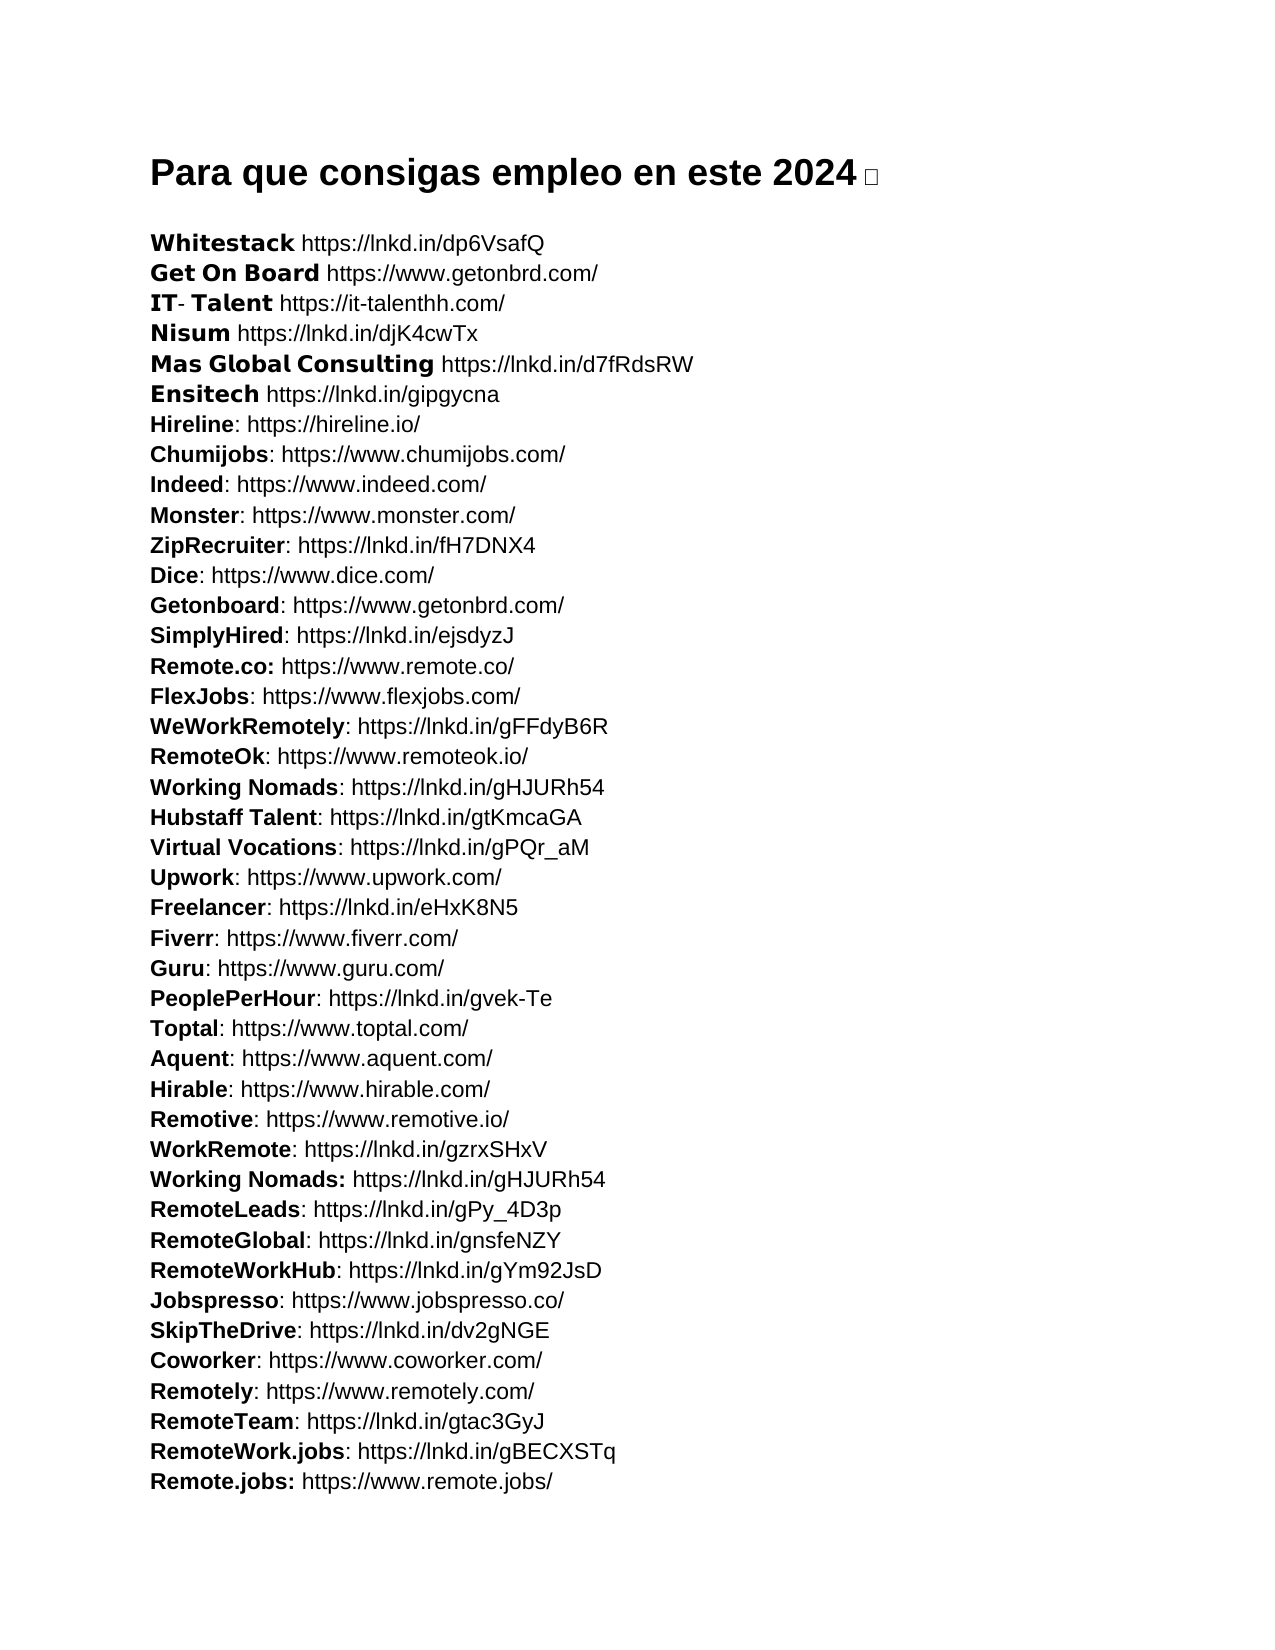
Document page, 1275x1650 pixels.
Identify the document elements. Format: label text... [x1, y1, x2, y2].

text Aquent: https://www.aquent.com/ [150, 1045, 1125, 1072]
text Hirable: https://www.hirable.com/ [150, 1076, 1125, 1102]
text Coworker: https://www.coworker.com/ [150, 1347, 1125, 1374]
text Toptal: https://www.toptal.com/ [150, 1015, 1125, 1042]
text PeoplePerHour: https://lnkd.in/gvek-Te [150, 985, 1125, 1011]
text RemoteGlobal: https://lnkd.in/gnsfeNZY [150, 1227, 1125, 1253]
text RemoteLeads: https://lnkd.in/gPy_4D3p [150, 1196, 1125, 1223]
text Chumijobs: https://www.chumijobs.com/ [150, 441, 1125, 468]
text Getonboard: https://www.getonbrd.com/ [150, 592, 1125, 619]
text Working Nomads: https://lnkd.in/gHJURh54 [150, 773, 1125, 800]
text RemoteWork.jobs: https://lnkd.in/gBECXSTq [150, 1438, 1125, 1464]
text Guru: https://www.guru.com/ [150, 955, 1125, 981]
text Working Nomads: https://lnkd.in/gHJURh54 [150, 1166, 1125, 1193]
text 𝗡𝗶𝘀𝘂𝗺 https://lnkd.in/djK4cwTx [150, 320, 1125, 347]
text 𝗘𝗻𝘀𝗶𝘁𝗲𝗰𝗵 https://lnkd.in/gipgycna [150, 381, 1125, 407]
text 𝗜𝗧- 𝗧𝗮𝗹𝗲𝗻𝘁 https://it-talenthh.com/ [150, 290, 1125, 317]
text Remote.co: https://www.remote.co/ [150, 653, 1125, 679]
text Remote.jobs: https://www.remote.jobs/ [150, 1468, 1125, 1495]
text Jobspresso: https://www.jobspresso.co/ [150, 1287, 1125, 1313]
text Hubstaff Talent: https://lnkd.in/gtKmcaGA [150, 804, 1125, 830]
text Para que consigas empleo en este 2024 🚀 [150, 150, 1125, 193]
text Indeed: https://www.indeed.com/ [150, 471, 1125, 498]
text Monster: https://www.monster.com/ [150, 502, 1125, 528]
text SkipTheDrive: https://lnkd.in/dv2gNGE [150, 1317, 1125, 1344]
text 𝗠𝗮𝘀 𝗚𝗹𝗼𝗯𝗮𝗹 𝗖𝗼𝗻𝘀𝘂𝗹𝘁𝗶𝗻𝗴 https://lnkd.in/d7fRdsRW [150, 351, 1125, 377]
text Hireline: https://hireline.io/ [150, 411, 1125, 437]
text Virtual Vocations: https://lnkd.in/gPQr_aM [150, 834, 1125, 860]
text WeWorkRemotely: https://lnkd.in/gFFdyB6R [150, 713, 1125, 739]
text Remotive: https://www.remotive.io/ [150, 1106, 1125, 1132]
text Freelancer: https://lnkd.in/eHxK8N5 [150, 894, 1125, 921]
text SimplyHired: https://lnkd.in/ejsdyzJ [150, 622, 1125, 649]
text FlexJobs: https://www.flexjobs.com/ [150, 683, 1125, 709]
text RemoteOk: https://www.remoteok.io/ [150, 743, 1125, 770]
text Dice: https://www.dice.com/ [150, 562, 1125, 588]
text WorkRemote: https://lnkd.in/gzrxSHxV [150, 1136, 1125, 1162]
text 𝗪𝗵𝗶𝘁𝗲𝘀𝘁𝗮𝗰𝗸 https://lnkd.in/dp6VsafQ [150, 230, 1125, 256]
text Remotely: https://www.remotely.com/ [150, 1378, 1125, 1404]
text RemoteWorkHub: https://lnkd.in/gYm92JsD [150, 1257, 1125, 1283]
text RemoteTeam: https://lnkd.in/gtac3GyJ [150, 1408, 1125, 1434]
text 𝗚𝗲𝘁 𝗢𝗻 𝗕𝗼𝗮𝗿𝗱 https://www.getonbrd.com/ [150, 260, 1125, 286]
text Fiverr: https://www.fiverr.com/ [150, 924, 1125, 951]
text Upwork: https://www.upwork.com/ [150, 864, 1125, 891]
text ZipRecruiter: https://lnkd.in/fH7DNX4 [150, 532, 1125, 558]
